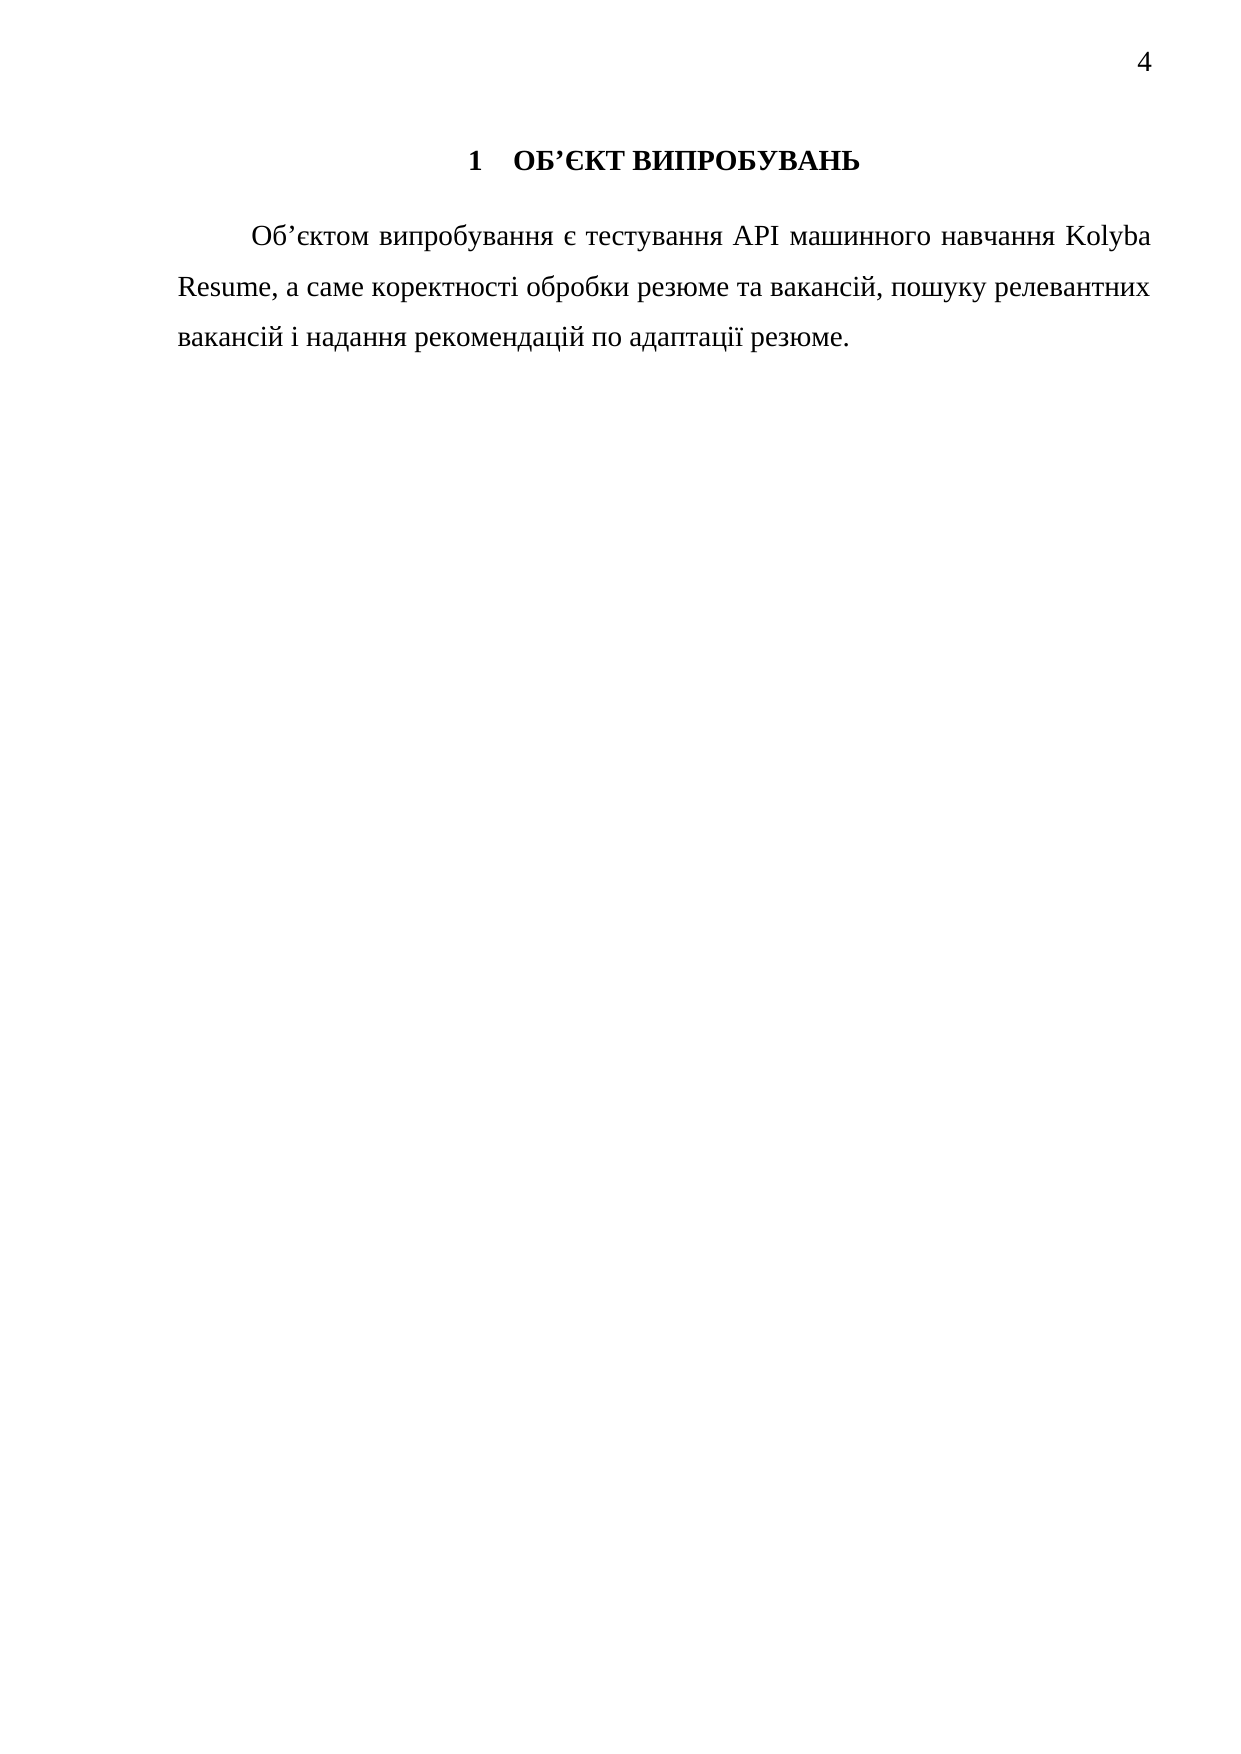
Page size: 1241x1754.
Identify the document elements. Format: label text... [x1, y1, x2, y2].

text Об’єктом випробування є тестування API машинного навчання Kolyba Resume, а саме коректності обробки резюме та вакансій, пошуку релевантних вакансій і надання рекомендацій по адаптації резюме. [177, 218, 1152, 353]
subtitle ОБ’ЄКТ ВИПРОБУВАНЬ [177, 143, 1152, 177]
